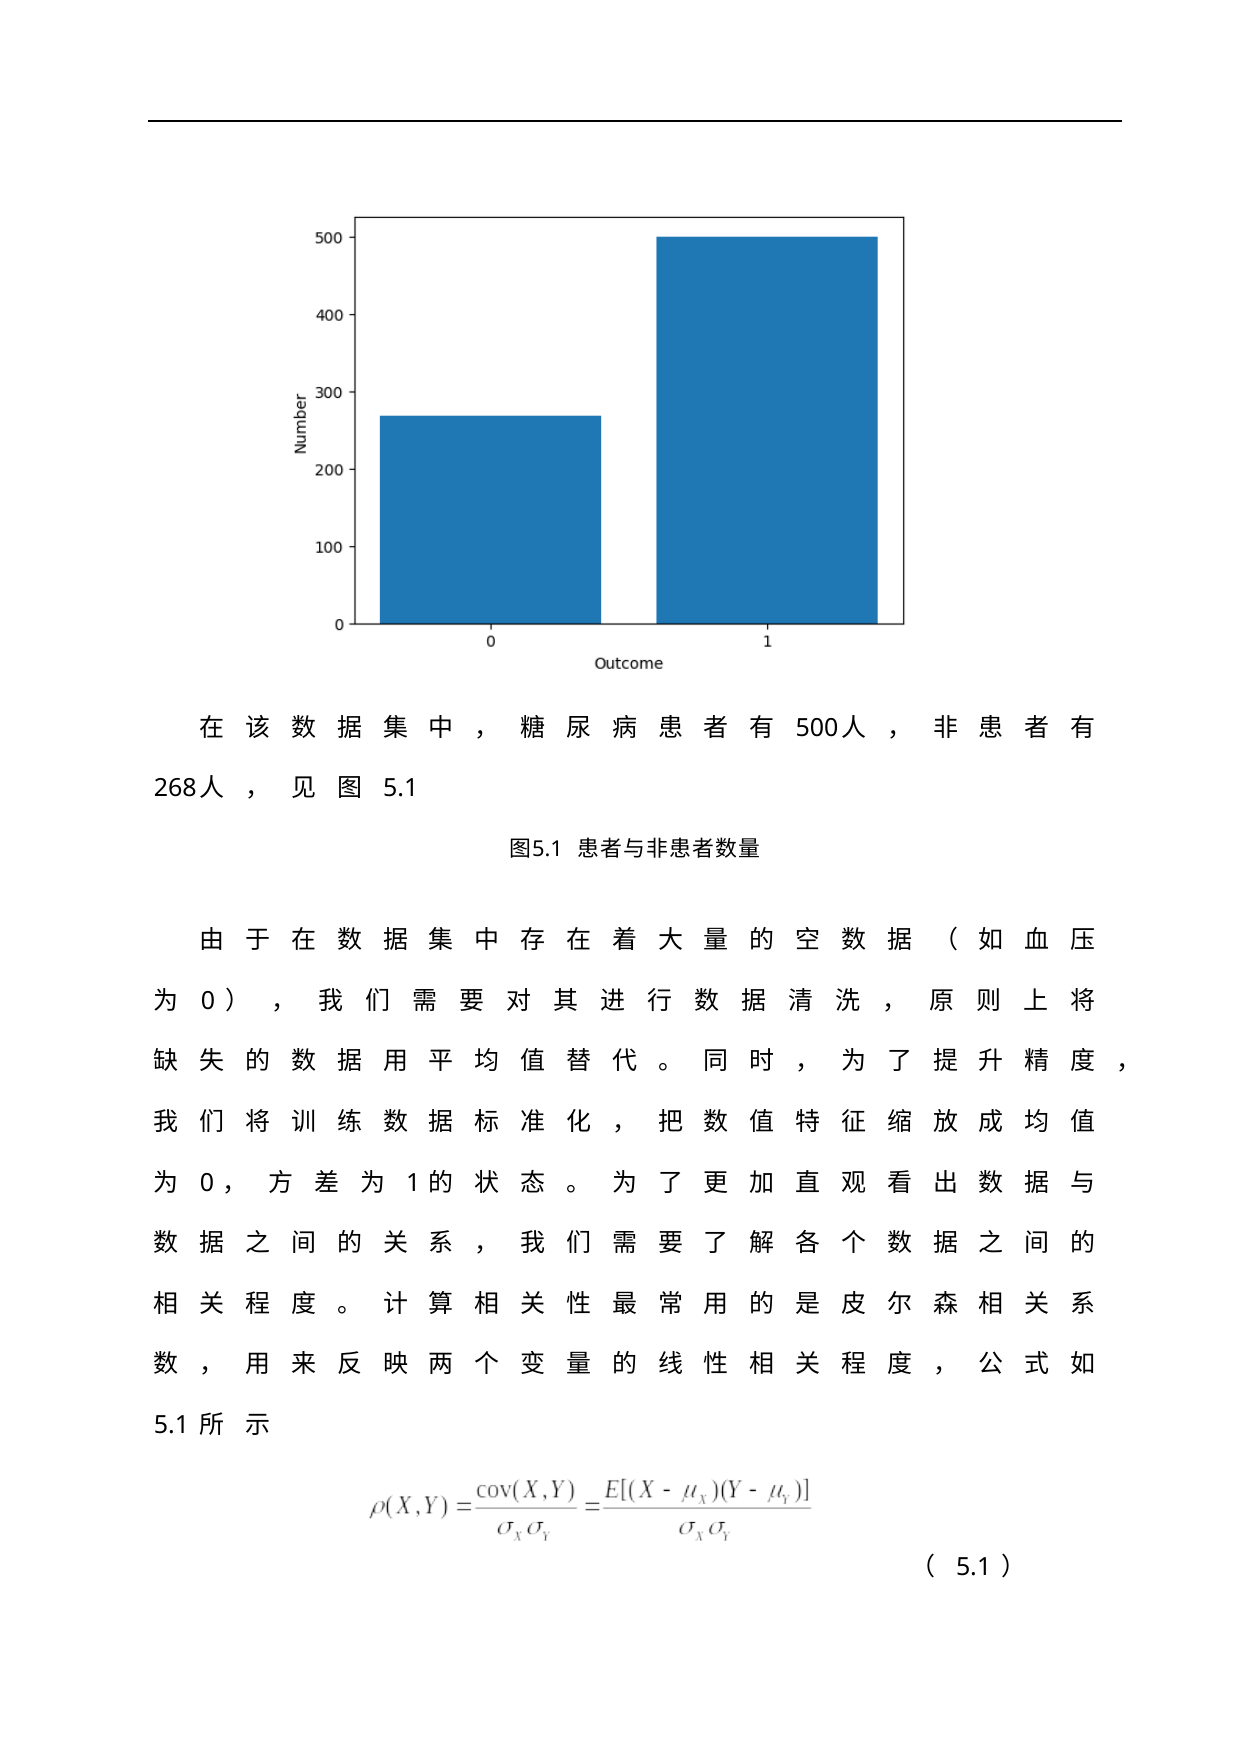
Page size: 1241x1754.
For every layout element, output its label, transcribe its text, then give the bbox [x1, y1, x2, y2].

picture [267, 199, 974, 681]
text 由于在数据集中存在着大量的空数据（如血压为0），我们需要对其进行数据清洗，原则上将缺失的数据用平均值替代。同时，为了提升精度，我们将训练数据标准化，把数值特征缩放成均值为0，方差为1的状态。为了更加直观看出数据与数据之间的关系，我们需要了解各个数据之间的相关程度。计算相关性最常用的是皮尔森相关系数，用来反映两个变量的线性相关程度，公式如5.1所示 [154, 907, 1116, 1453]
text （5.1） [154, 1468, 1116, 1589]
text 图5.1 患者与非患者数量 [154, 816, 1116, 877]
